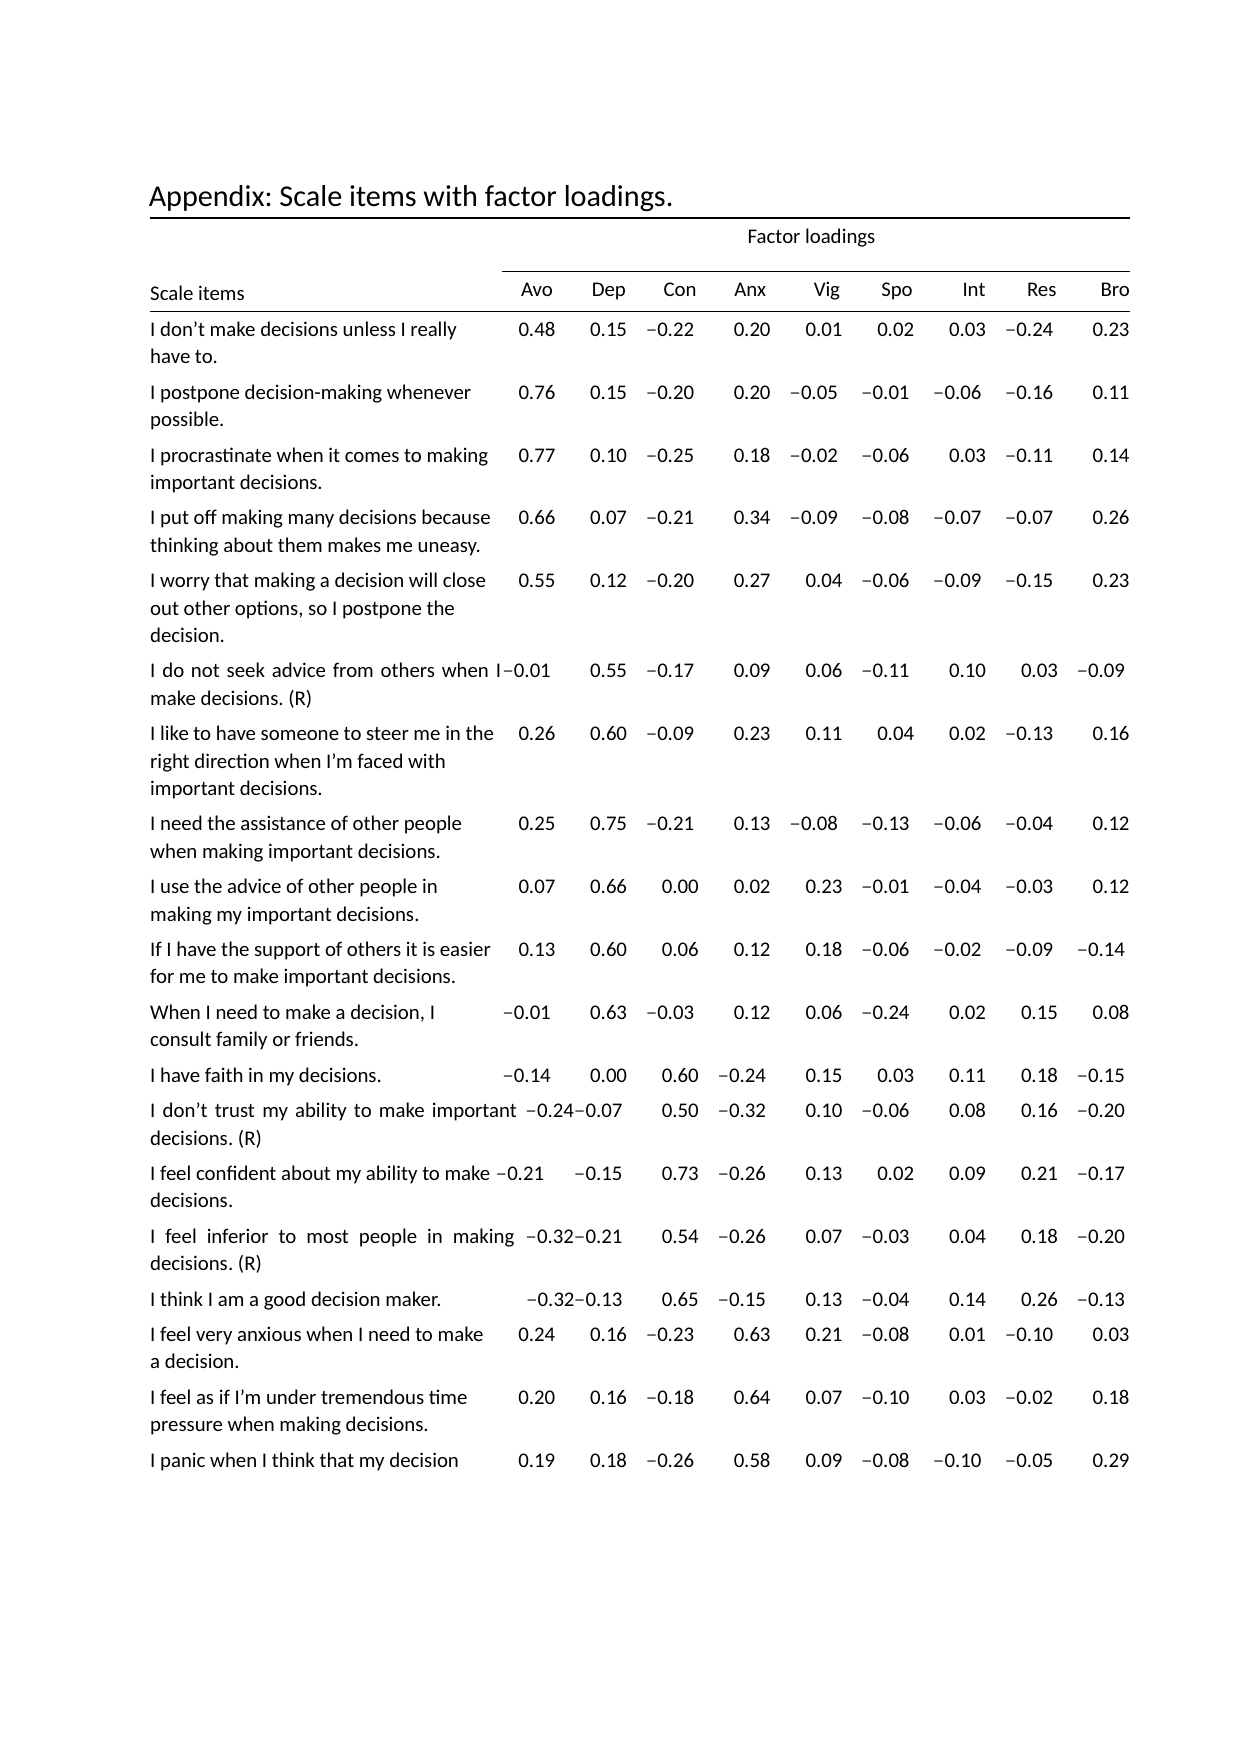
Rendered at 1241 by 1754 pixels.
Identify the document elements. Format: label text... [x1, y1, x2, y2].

table_cell 0.03 [933, 1380, 1004, 1443]
table_cell −0.26 [718, 1219, 789, 1282]
table_cell 0.75 [574, 807, 646, 869]
table_cell 0.26 [502, 716, 574, 807]
table_cell Dep [574, 272, 646, 311]
table_cell Avo [502, 272, 574, 311]
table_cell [150, 1443, 518, 1497]
table_cell 0.65 [646, 1282, 717, 1317]
table_cell −0.10 [861, 1380, 933, 1443]
table_cell −0.24 [718, 1058, 789, 1093]
table_cell 0.23 [1076, 312, 1129, 375]
table_cell −0.04 [861, 1282, 933, 1317]
table_cell −0.11 [1005, 438, 1076, 501]
table_cell −0.21 [646, 501, 717, 563]
table_cell I think I am a good decision maker. −0.32 [150, 1282, 574, 1317]
table_cell 0.08 [933, 1093, 1004, 1156]
table_cell −0.09 [1005, 932, 1076, 995]
table_cell −0.22 [646, 312, 717, 375]
table_cell 0.77 [502, 438, 574, 501]
table_cell −0.06 [933, 807, 1004, 869]
table_cell 0.09 [933, 1156, 1004, 1219]
table_cell 0.16 [1005, 1093, 1076, 1156]
table_cell 0.03 [933, 438, 1004, 501]
table_cell 0.01 [789, 312, 861, 375]
table_cell Res [1005, 272, 1076, 311]
table_cell I like to have someone to steer me in the right direction when I’m faced with important decisions. [150, 716, 502, 807]
table_cell 0.23 [718, 716, 789, 807]
table_cell −0.24 [1005, 312, 1076, 375]
table_cell 0.07 [574, 501, 646, 563]
table_cell −0.01 [502, 654, 574, 716]
table_cell 0.66 [502, 501, 574, 563]
table_cell −0.06 [861, 932, 933, 995]
table_cell −0.05 [789, 375, 861, 438]
table_cell 0.09 [789, 1443, 861, 1497]
table_cell 0.29 [1076, 1443, 1129, 1497]
table_cell 0.58 [718, 1443, 789, 1497]
table_cell 0.00 [574, 1058, 646, 1093]
table_cell Spo [861, 272, 933, 311]
table_cell −0.14 [502, 1058, 574, 1093]
table_cell I feel inferior to most people in making −0.32 decisions. (R) [150, 1219, 574, 1282]
table_cell 0.21 [1005, 1156, 1076, 1219]
table_cell 0.14 [1076, 438, 1129, 501]
table_cell −0.09 [1076, 654, 1129, 716]
table_cell 0.18 [1005, 1219, 1076, 1282]
table_cell 0.16 [1076, 716, 1129, 807]
table_cell 0.21 [789, 1317, 861, 1380]
table_cell 0.24 [518, 1317, 574, 1380]
table_cell 0.12 [718, 995, 789, 1058]
table_cell 0.16 [574, 1317, 646, 1380]
table_cell −0.15 [1005, 563, 1076, 653]
table_cell 0.12 [718, 932, 789, 995]
table_cell I worry that making a decision will close out other options, so I postpone the decision. [150, 563, 502, 653]
table_cell Bro [1076, 272, 1129, 311]
table_cell 0.02 [718, 869, 789, 932]
table_cell 0.55 [574, 654, 646, 716]
table_cell 0.18 [718, 438, 789, 501]
table_cell 0.09 [718, 654, 789, 716]
table_cell −0.06 [861, 1093, 933, 1156]
table_cell −0.13 [861, 807, 933, 869]
table_cell 0.25 [502, 807, 574, 869]
table_cell 0.07 [789, 1380, 861, 1443]
table_cell I don’t trust my ability to make important −0.24 decisions. (R) [150, 1093, 574, 1156]
table_cell 0.06 [646, 932, 717, 995]
table_cell −0.21 [574, 1219, 646, 1282]
table_cell 0.63 [718, 1317, 789, 1380]
table_cell I put off making many decisions because thinking about them makes me uneasy. [150, 501, 502, 563]
table_cell −0.07 [1005, 501, 1076, 563]
table_cell 0.60 [574, 716, 646, 807]
table_cell 0.13 [718, 807, 789, 869]
table_cell −0.03 [646, 995, 717, 1058]
table_cell −0.20 [1076, 1219, 1129, 1282]
table_cell 0.18 [574, 1443, 646, 1497]
table_cell 0.02 [933, 995, 1004, 1058]
table_cell 0.20 [718, 312, 789, 375]
table_cell −0.06 [933, 375, 1004, 438]
table_cell 0.60 [646, 1058, 717, 1093]
table_cell −0.02 [789, 438, 861, 501]
table_cell −0.03 [1005, 869, 1076, 932]
table_cell −0.25 [646, 438, 717, 501]
table_cell 0.01 [933, 1317, 1004, 1380]
table_cell −0.09 [789, 501, 861, 563]
table_cell −0.10 [1005, 1317, 1076, 1380]
table_cell −0.08 [861, 1317, 933, 1380]
table_cell 0.23 [1076, 563, 1129, 653]
table_cell 0.03 [1076, 1317, 1129, 1380]
table_cell −0.17 [646, 654, 717, 716]
table_header Factor loadings [718, 219, 933, 271]
table_cell 0.66 [574, 869, 646, 932]
table_cell 0.02 [933, 716, 1004, 807]
table_cell −0.13 [1005, 716, 1076, 807]
table_cell 0.19 [518, 1443, 574, 1497]
table_cell Anx [718, 272, 789, 311]
table_cell 0.15 [574, 375, 646, 438]
table_cell 0.03 [933, 312, 1004, 375]
table_cell −0.07 [574, 1093, 646, 1156]
table_cell −0.15 [1076, 1058, 1129, 1093]
table_cell −0.14 [1076, 932, 1129, 995]
table_cell I feel very anxious when I need to make a decision. [150, 1317, 518, 1380]
table_cell 0.06 [789, 654, 861, 716]
table_cell −0.26 [646, 1443, 717, 1497]
table_cell −0.02 [933, 932, 1004, 995]
table_header [933, 219, 1004, 271]
table_cell −0.20 [646, 375, 717, 438]
table_cell I postpone decision-making whenever possible. [150, 375, 502, 438]
table_header [646, 219, 717, 271]
table_cell −0.08 [861, 501, 933, 563]
table_cell 0.00 [646, 869, 717, 932]
table_cell I feel confident about my ability to make −0.21 decisions. [150, 1156, 574, 1219]
table_cell 0.15 [574, 312, 646, 375]
table_cell −0.08 [861, 1443, 933, 1497]
table_cell 0.34 [718, 501, 789, 563]
table_cell −0.16 [1005, 375, 1076, 438]
table_cell 0.20 [518, 1380, 574, 1443]
table_cell 0.60 [574, 932, 646, 995]
table_cell −0.04 [933, 869, 1004, 932]
table_cell 0.14 [933, 1282, 1004, 1317]
table_cell 0.11 [789, 716, 861, 807]
table_cell I need the assistance of other people when making important decisions. [150, 807, 502, 869]
table_cell Vig [789, 272, 861, 311]
table_cell 0.08 [1076, 995, 1129, 1058]
table_cell −0.11 [861, 654, 933, 716]
table_cell 0.73 [646, 1156, 717, 1219]
table_cell 0.76 [502, 375, 574, 438]
table_cell 0.11 [933, 1058, 1004, 1093]
table_cell 0.63 [574, 995, 646, 1058]
table_cell 0.13 [502, 932, 574, 995]
table_cell 0.02 [861, 1156, 933, 1219]
table_cell I have faith in my decisions. [150, 1058, 502, 1093]
table_cell −0.09 [933, 563, 1004, 653]
table_cell −0.02 [1005, 1380, 1076, 1443]
table_header Scale items [150, 219, 502, 311]
table_cell −0.09 [646, 716, 717, 807]
table_cell 0.13 [789, 1282, 861, 1317]
table_cell 0.13 [789, 1156, 861, 1219]
table_cell −0.01 [861, 375, 933, 438]
table_cell −0.06 [861, 438, 933, 501]
table_cell −0.20 [1076, 1093, 1129, 1156]
table_cell −0.15 [718, 1282, 789, 1317]
table_cell 0.27 [718, 563, 789, 653]
table_cell I use the advice of other people in making my important decisions. [150, 869, 502, 932]
table_cell −0.01 [502, 995, 574, 1058]
table_cell 0.10 [789, 1093, 861, 1156]
table_cell 0.20 [718, 375, 789, 438]
table_cell Con [646, 272, 717, 311]
table_cell −0.24 [861, 995, 933, 1058]
table_cell −0.15 [574, 1156, 646, 1219]
table_cell −0.03 [861, 1219, 933, 1282]
text Appendix: Scale items with factor loadings. [148, 177, 1126, 214]
table_cell 0.15 [789, 1058, 861, 1093]
table_cell 0.26 [1005, 1282, 1076, 1317]
table_cell 0.23 [789, 869, 861, 932]
table_cell −0.04 [1005, 807, 1076, 869]
table_cell 0.03 [861, 1058, 933, 1093]
table_cell I procrastinate when it comes to making important decisions. [150, 438, 502, 501]
table_cell 0.12 [1076, 807, 1129, 869]
table_cell −0.20 [646, 563, 717, 653]
table_cell −0.32 [718, 1093, 789, 1156]
table_header [1005, 219, 1076, 271]
table_cell I don’t make decisions unless I really have to. [150, 312, 502, 375]
table_cell −0.06 [861, 563, 933, 653]
table_cell −0.05 [1005, 1443, 1076, 1497]
table_cell 0.54 [646, 1219, 717, 1282]
table_cell 0.11 [1076, 375, 1129, 438]
table_cell 0.04 [789, 563, 861, 653]
table_cell 0.04 [933, 1219, 1004, 1282]
table_cell 0.04 [861, 716, 933, 807]
table_cell 0.07 [502, 869, 574, 932]
table_cell −0.07 [933, 501, 1004, 563]
table_cell I feel as if I’m under tremendous time pressure when making decisions. [150, 1380, 518, 1443]
table_cell 0.12 [1076, 869, 1129, 932]
table_cell 0.18 [1076, 1380, 1129, 1443]
table_header [574, 219, 646, 271]
table_cell 0.50 [646, 1093, 717, 1156]
table_cell −0.26 [718, 1156, 789, 1219]
table_cell −0.13 [1076, 1282, 1129, 1317]
table_cell −0.01 [861, 869, 933, 932]
table_cell −0.21 [646, 807, 717, 869]
table_cell −0.18 [646, 1380, 717, 1443]
table_cell 0.12 [574, 563, 646, 653]
table_cell −0.10 [933, 1443, 1004, 1497]
table_header [1076, 219, 1129, 271]
table_cell If I have the support of others it is easier for me to make important decisions. [150, 932, 502, 995]
table_cell 0.16 [574, 1380, 646, 1443]
table_cell I do not seek advice from others when I make decisions. (R) [150, 654, 502, 716]
table_cell 0.15 [1005, 995, 1076, 1058]
table_cell 0.02 [861, 312, 933, 375]
table_header [502, 219, 574, 271]
table_cell 0.06 [789, 995, 861, 1058]
table_cell 0.10 [933, 654, 1004, 716]
table_cell −0.17 [1076, 1156, 1129, 1219]
table_cell 0.55 [502, 563, 574, 653]
table_cell 0.10 [574, 438, 646, 501]
table_cell −0.08 [789, 807, 861, 869]
table_cell When I need to make a decision, I consult family or friends. [150, 995, 502, 1058]
table_cell 0.18 [1005, 1058, 1076, 1093]
table_cell −0.13 [574, 1282, 646, 1317]
table_cell 0.26 [1076, 501, 1129, 563]
table_cell 0.64 [718, 1380, 789, 1443]
table_cell 0.18 [789, 932, 861, 995]
table_cell 0.03 [1005, 654, 1076, 716]
table_cell Int [933, 272, 1004, 311]
table_cell 0.07 [789, 1219, 861, 1282]
table_cell 0.48 [502, 312, 574, 375]
table_cell −0.23 [646, 1317, 717, 1380]
